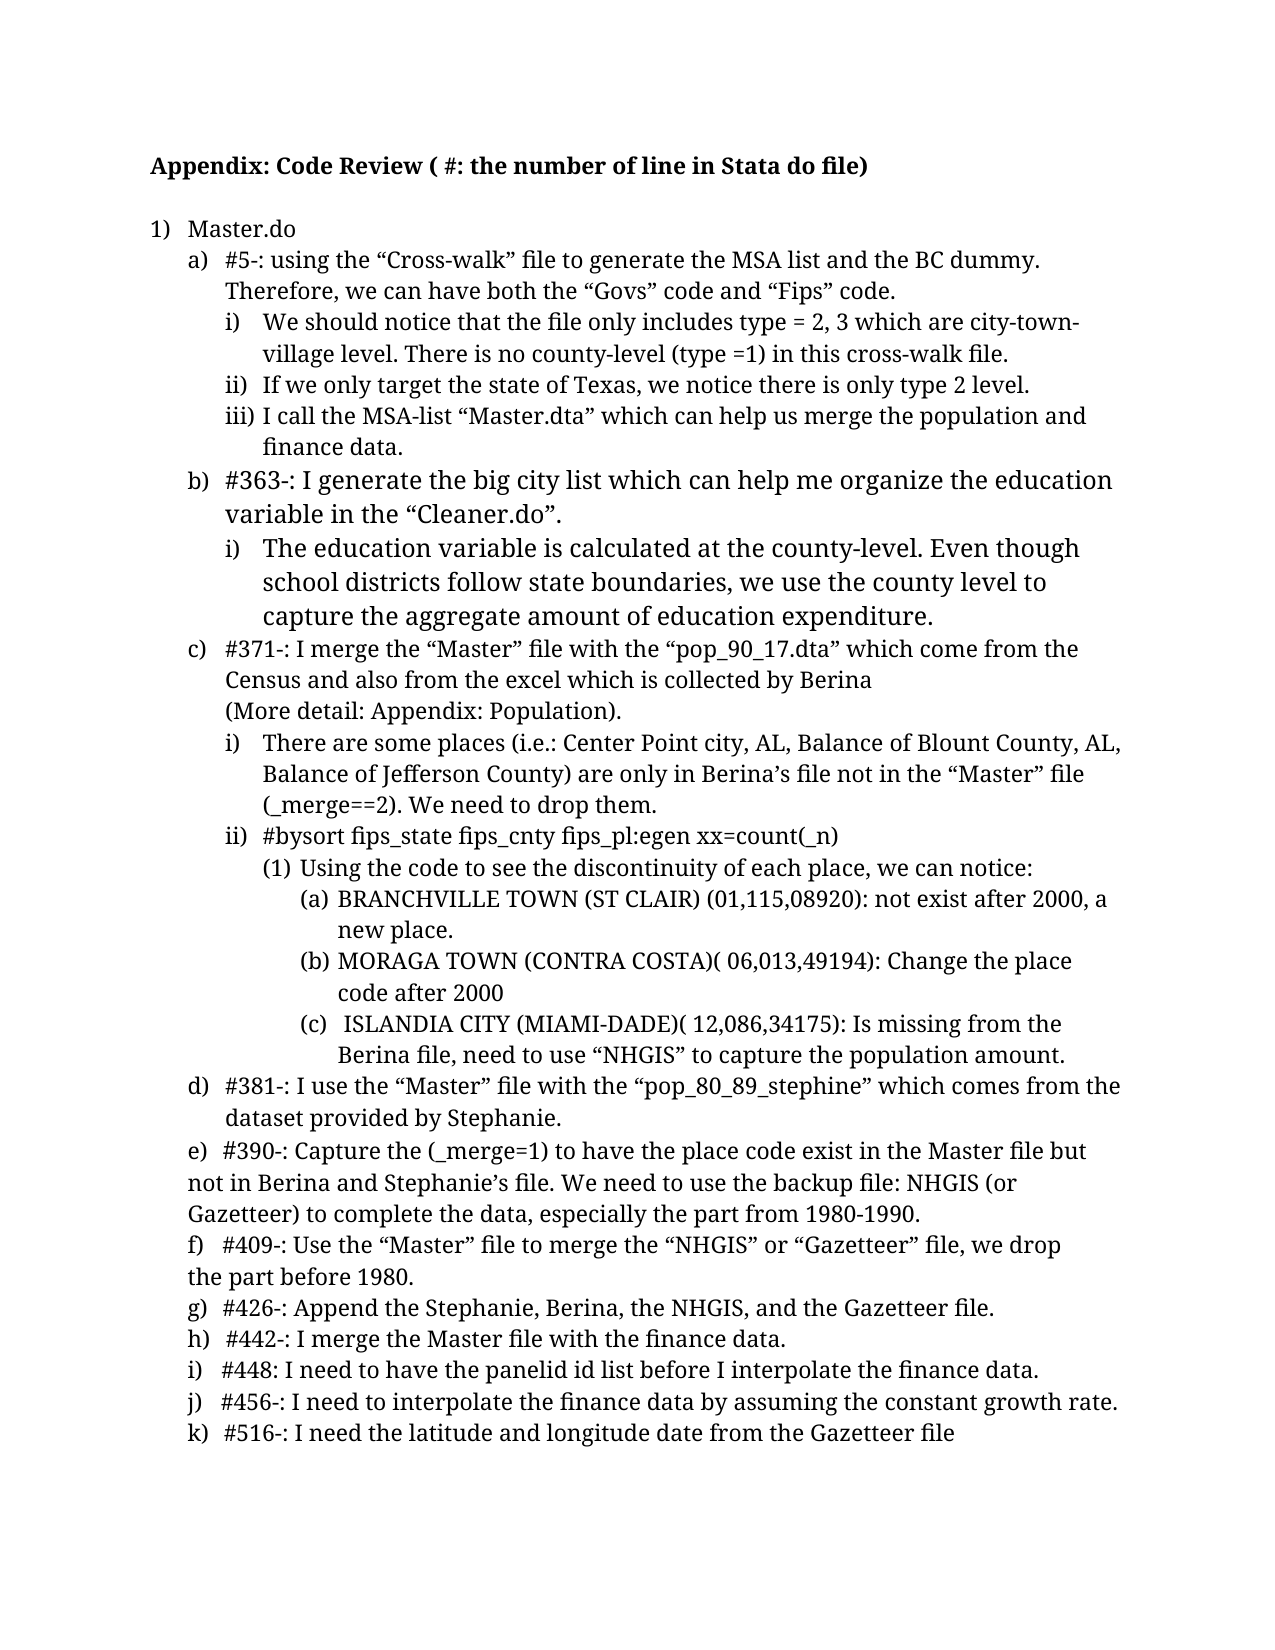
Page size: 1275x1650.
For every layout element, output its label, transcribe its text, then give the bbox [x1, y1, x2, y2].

list h) #442-: I merge the Master file with the finance data. [187, 1323, 1125, 1354]
text Appendix: Code Review ( #: the number of line in Stata do file) [150, 150, 1125, 181]
list #5-: using the “Cross-walk” file to generate the MSA list and the BC dummy. Therefore, we can have both the “Govs” code and “Fips” code. [187, 244, 1125, 306]
list i) #448: I need to have the panelid id list before I interpolate the finance data. [187, 1354, 1125, 1386]
list We should notice that the file only includes type = 2, 3 which are city-town-village level. There is no county-level (type =1) in this cross-walk file. [225, 306, 1125, 369]
list I call the MSA-list “Master.dta” which can help us merge the population and finance data. [225, 400, 1125, 462]
list The education variable is calculated at the county-level. Even though school districts follow state boundaries, we use the county level to capture the aggregate amount of education expenditure. [225, 531, 1125, 633]
list k) #516-: I need the latitude and longitude date from the Gazetteer file [187, 1417, 1125, 1448]
list MORAGA TOWN (CONTRA COSTA)( 06,013,49194): Change the place code after 2000 [300, 945, 1125, 1008]
list Using the code to see the discontinuity of each place, we can notice: [262, 852, 1125, 883]
list There are some places (i.e.: Center Point city, AL, Balance of Blount County, AL, Balance of Jefferson County) are only in Berina’s file not in the “Master” file (_merge==2). We need to drop them. [225, 727, 1125, 820]
list f) #409-: Use the “Master” file to merge the “NHGIS” or “Gazetteer” file, we drop the part before 1980. [187, 1229, 1125, 1292]
list e) #390-: Capture the (_merge=1) to have the place code exist in the Master file but not in Berina and Stephanie’s file. We need to use the backup file: NHGIS (or Gazetteer) to complete the data, especially the part from 1980-1990. [187, 1133, 1125, 1229]
list (More detail: Appendix: Population). [225, 695, 1125, 727]
list g) #426-: Append the Stephanie, Berina, the NHGIS, and the Gazetteer file. [187, 1292, 1125, 1323]
list #371-: I merge the “Master” file with the “pop_90_17.dta” which come from the Census and also from the excel which is collected by Berina [187, 633, 1125, 695]
list ISLANDIA CITY (MIAMI-DADE)( 12,086,34175): Is missing from the Berina file, need to use “NHGIS” to capture the population amount. [300, 1008, 1125, 1070]
list Master.do [150, 212, 1125, 244]
list j) #456-: I need to interpolate the finance data by assuming the constant growth rate. [187, 1386, 1125, 1417]
list #bysort fips_state fips_cnty fips_pl:egen xx=count(_n) [225, 820, 1125, 852]
list If we only target the state of Texas, we notice there is only type 2 level. [225, 369, 1125, 400]
list #363-: I generate the big city list which can help me organize the education variable in the “Cleaner.do”. [187, 462, 1125, 531]
list #381-: I use the “Master” file with the “pop_80_89_stephine” which comes from the dataset provided by Stephanie. [187, 1070, 1125, 1133]
list BRANCHVILLE TOWN (ST CLAIR) (01,115,08920): not exist after 2000, a new place. [300, 883, 1125, 945]
